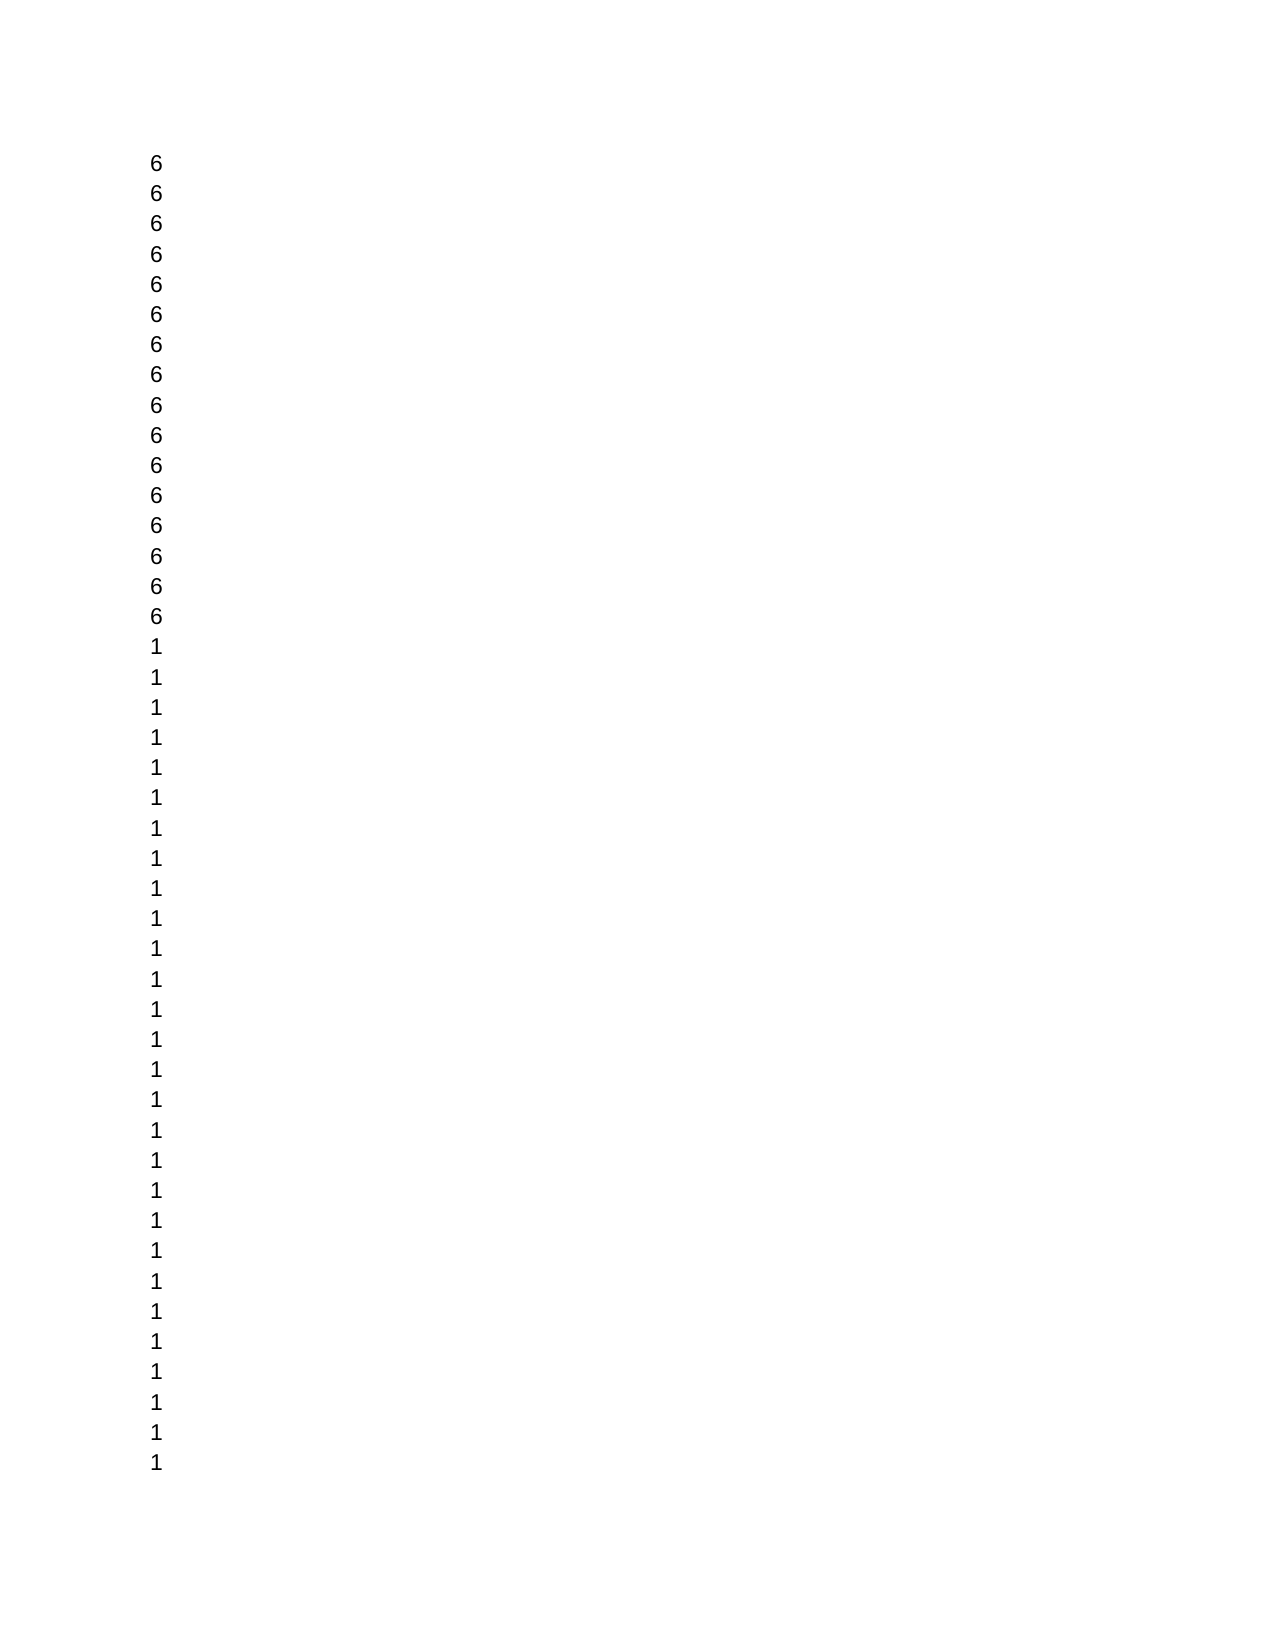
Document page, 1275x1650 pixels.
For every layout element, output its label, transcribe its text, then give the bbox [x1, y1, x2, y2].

text 1 [150, 1086, 1125, 1113]
text 1 [150, 1449, 1125, 1475]
text 1 [150, 1207, 1125, 1234]
text 6 [150, 331, 1125, 358]
text 6 [150, 150, 1125, 176]
text 6 [150, 512, 1125, 539]
text 1 [150, 1388, 1125, 1415]
text 1 [150, 1298, 1125, 1324]
text 1 [150, 1328, 1125, 1354]
text 1 [150, 875, 1125, 901]
text 6 [150, 361, 1125, 388]
text 6 [150, 573, 1125, 599]
text 1 [150, 1237, 1125, 1264]
text 1 [150, 996, 1125, 1022]
text 1 [150, 1147, 1125, 1173]
text 6 [150, 452, 1125, 478]
text 6 [150, 603, 1125, 629]
text 1 [150, 1268, 1125, 1294]
text 1 [150, 814, 1125, 841]
text 1 [150, 754, 1125, 781]
text 1 [150, 694, 1125, 720]
text 1 [150, 845, 1125, 871]
text 1 [150, 1419, 1125, 1445]
text 1 [150, 724, 1125, 750]
text 1 [150, 1177, 1125, 1203]
text 6 [150, 301, 1125, 327]
text 1 [150, 784, 1125, 811]
text 1 [150, 905, 1125, 932]
text 6 [150, 482, 1125, 509]
text 1 [150, 966, 1125, 992]
text 6 [150, 241, 1125, 267]
text 1 [150, 935, 1125, 962]
text 6 [150, 422, 1125, 448]
text 1 [150, 633, 1125, 660]
text 6 [150, 543, 1125, 569]
text 6 [150, 180, 1125, 207]
text 1 [150, 663, 1125, 690]
text 1 [150, 1056, 1125, 1083]
text 1 [150, 1026, 1125, 1052]
text 6 [150, 210, 1125, 237]
text 6 [150, 271, 1125, 297]
text 6 [150, 392, 1125, 418]
text 1 [150, 1358, 1125, 1385]
text 1 [150, 1117, 1125, 1143]
